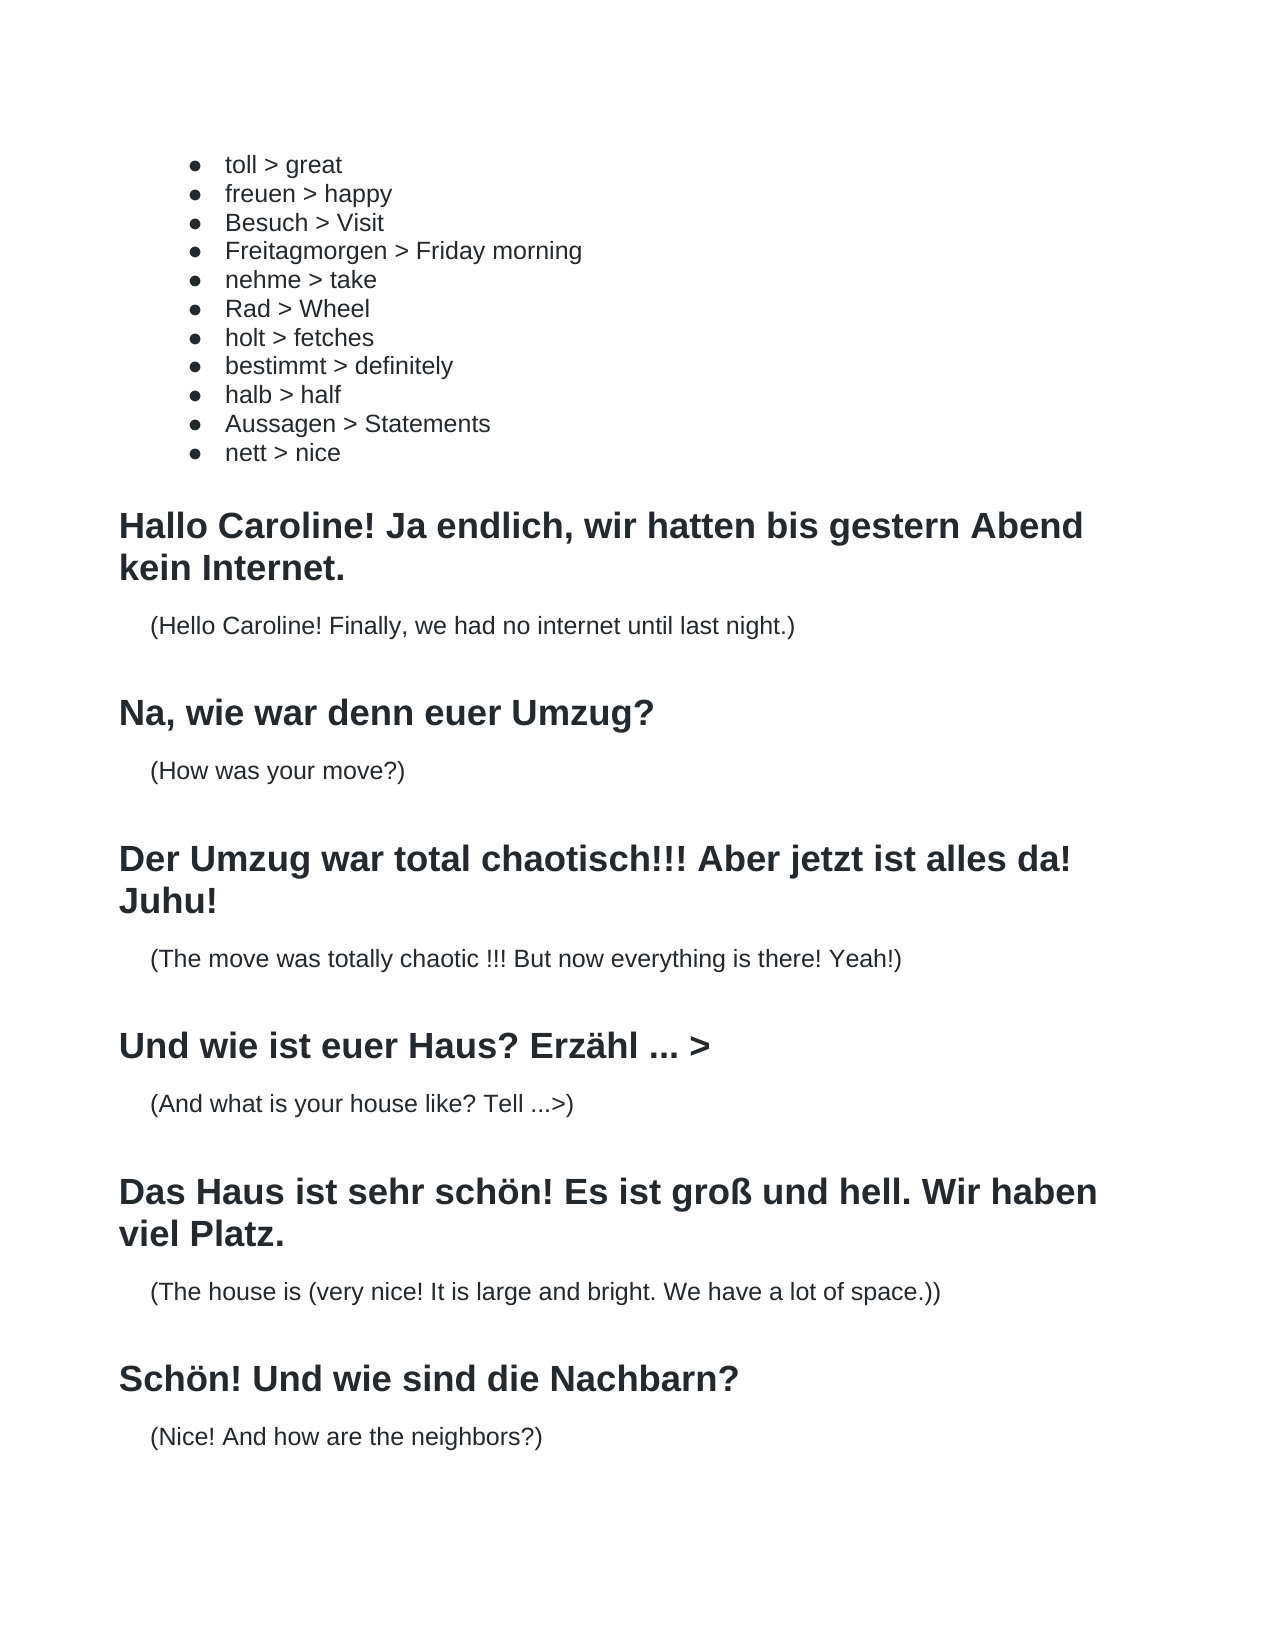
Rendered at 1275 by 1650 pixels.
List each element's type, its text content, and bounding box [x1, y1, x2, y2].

subtitle Und wie ist euer Haus? Erzähl ... > [119, 1024, 1125, 1066]
text (And what is your house like? Tell ...>) [150, 1089, 1125, 1118]
subtitle Na, wie war denn euer Umzug? [119, 691, 1125, 733]
subtitle Der Umzug war total chaotisch!!! Aber jetzt ist alles da! Juhu! [119, 837, 1125, 921]
list Aussagen > Statements [187, 409, 1125, 437]
text (How was your move?) [150, 756, 1125, 785]
list Besuch > Visit [187, 207, 1125, 236]
subtitle Das Haus ist sehr schön! Es ist groß und hell. Wir haben viel Platz. [119, 1170, 1125, 1254]
subtitle Hallo Caroline! Ja endlich, wir hatten bis gestern Abend kein Internet. [119, 504, 1125, 588]
list holt > fetches [187, 322, 1125, 351]
list Freitagmorgen > Friday morning [187, 236, 1125, 265]
text (Hello Caroline! Finally, we had no internet until last night.) [150, 611, 1125, 639]
list freuen > happy [187, 179, 1125, 207]
list nehme > take [187, 265, 1125, 294]
text (The house is (very nice! It is large and bright. We have a lot of space.)) [150, 1277, 1125, 1305]
list nett > nice [187, 437, 1125, 466]
list halb > half [187, 380, 1125, 409]
text (The move was totally chaotic !!! But now everything is there! Yeah!) [150, 944, 1125, 972]
text (Nice! And how are the neighbors?) [150, 1422, 1125, 1451]
subtitle Schön! Und wie sind die Nachbarn? [119, 1357, 1125, 1399]
list Rad > Wheel [187, 294, 1125, 322]
list bestimmt > definitely [187, 351, 1125, 380]
list toll > great [187, 150, 1125, 179]
